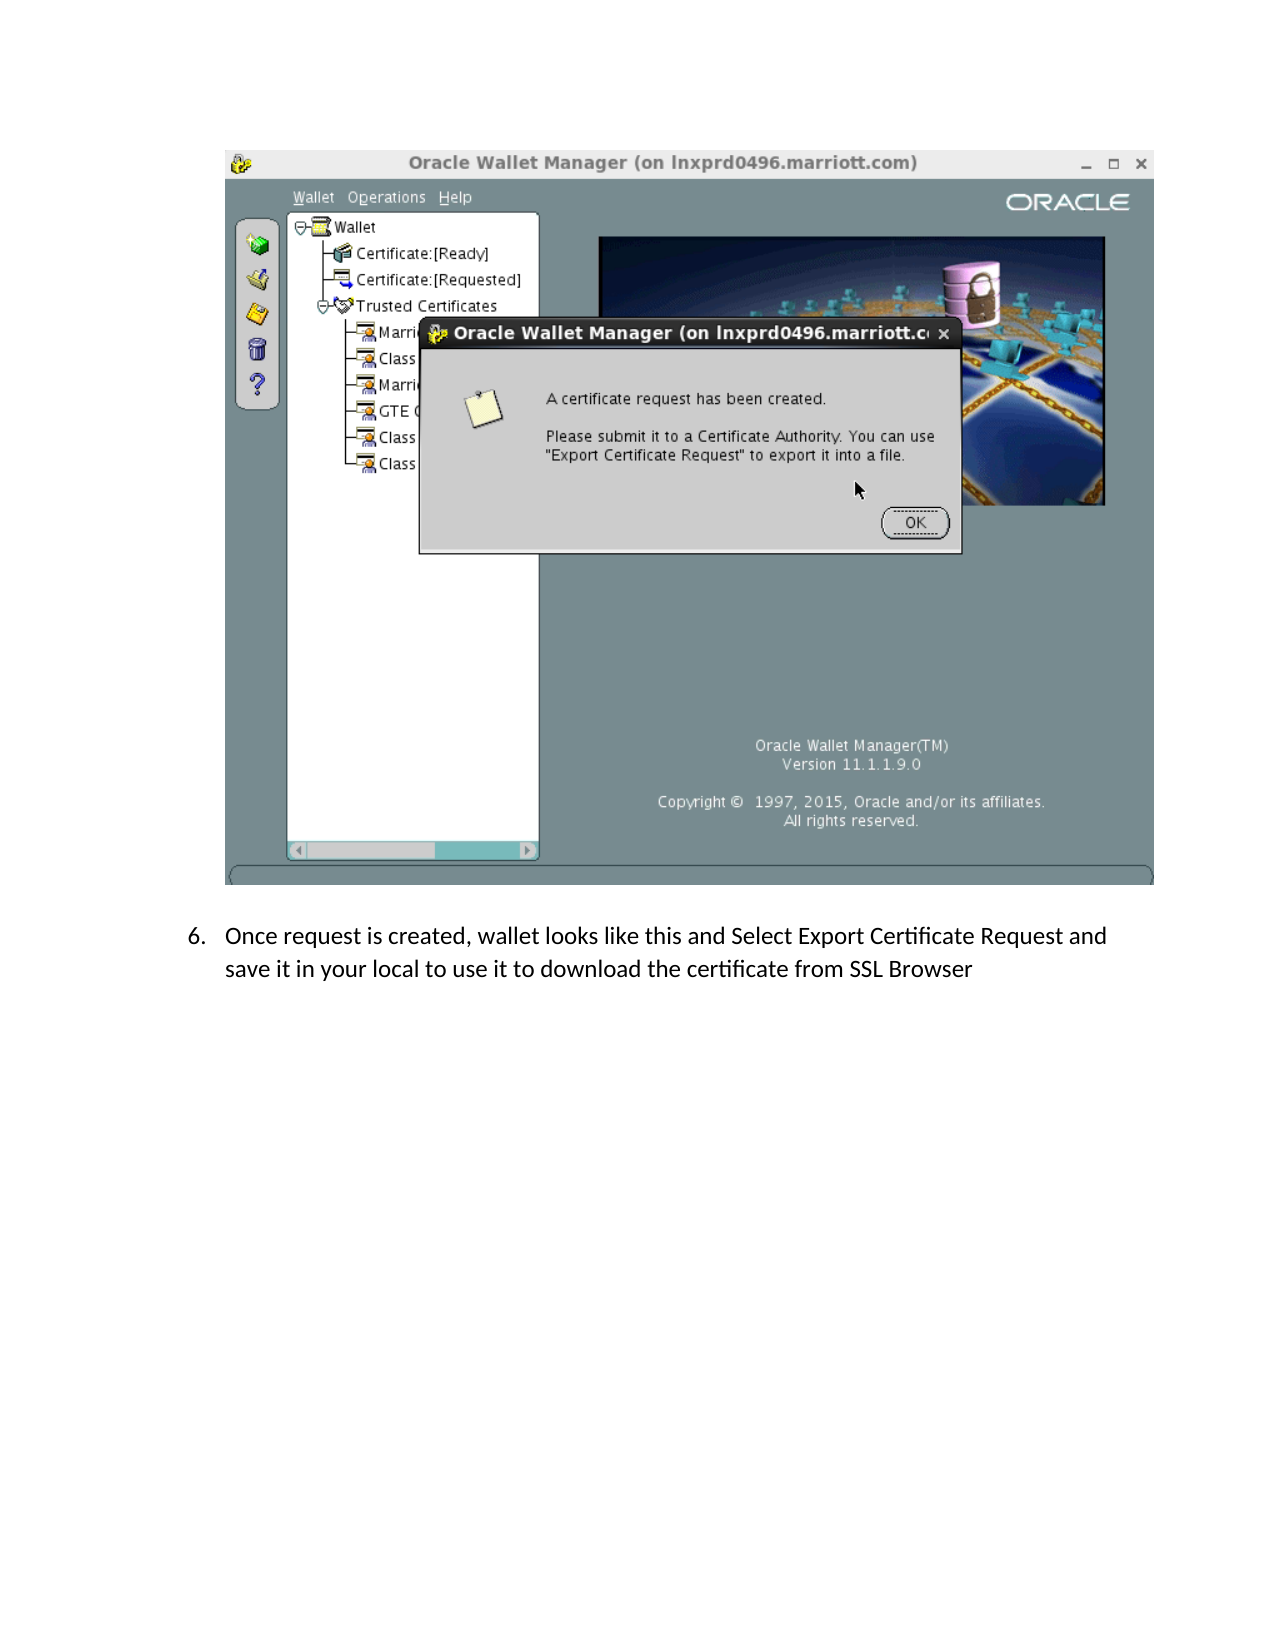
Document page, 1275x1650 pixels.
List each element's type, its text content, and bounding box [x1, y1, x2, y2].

list Once request is created, wallet looks like this and Select Export Certificate Request and save it in your local to use it to download the certificate from SSL Browser [187, 920, 1125, 983]
picture [225, 150, 1154, 885]
